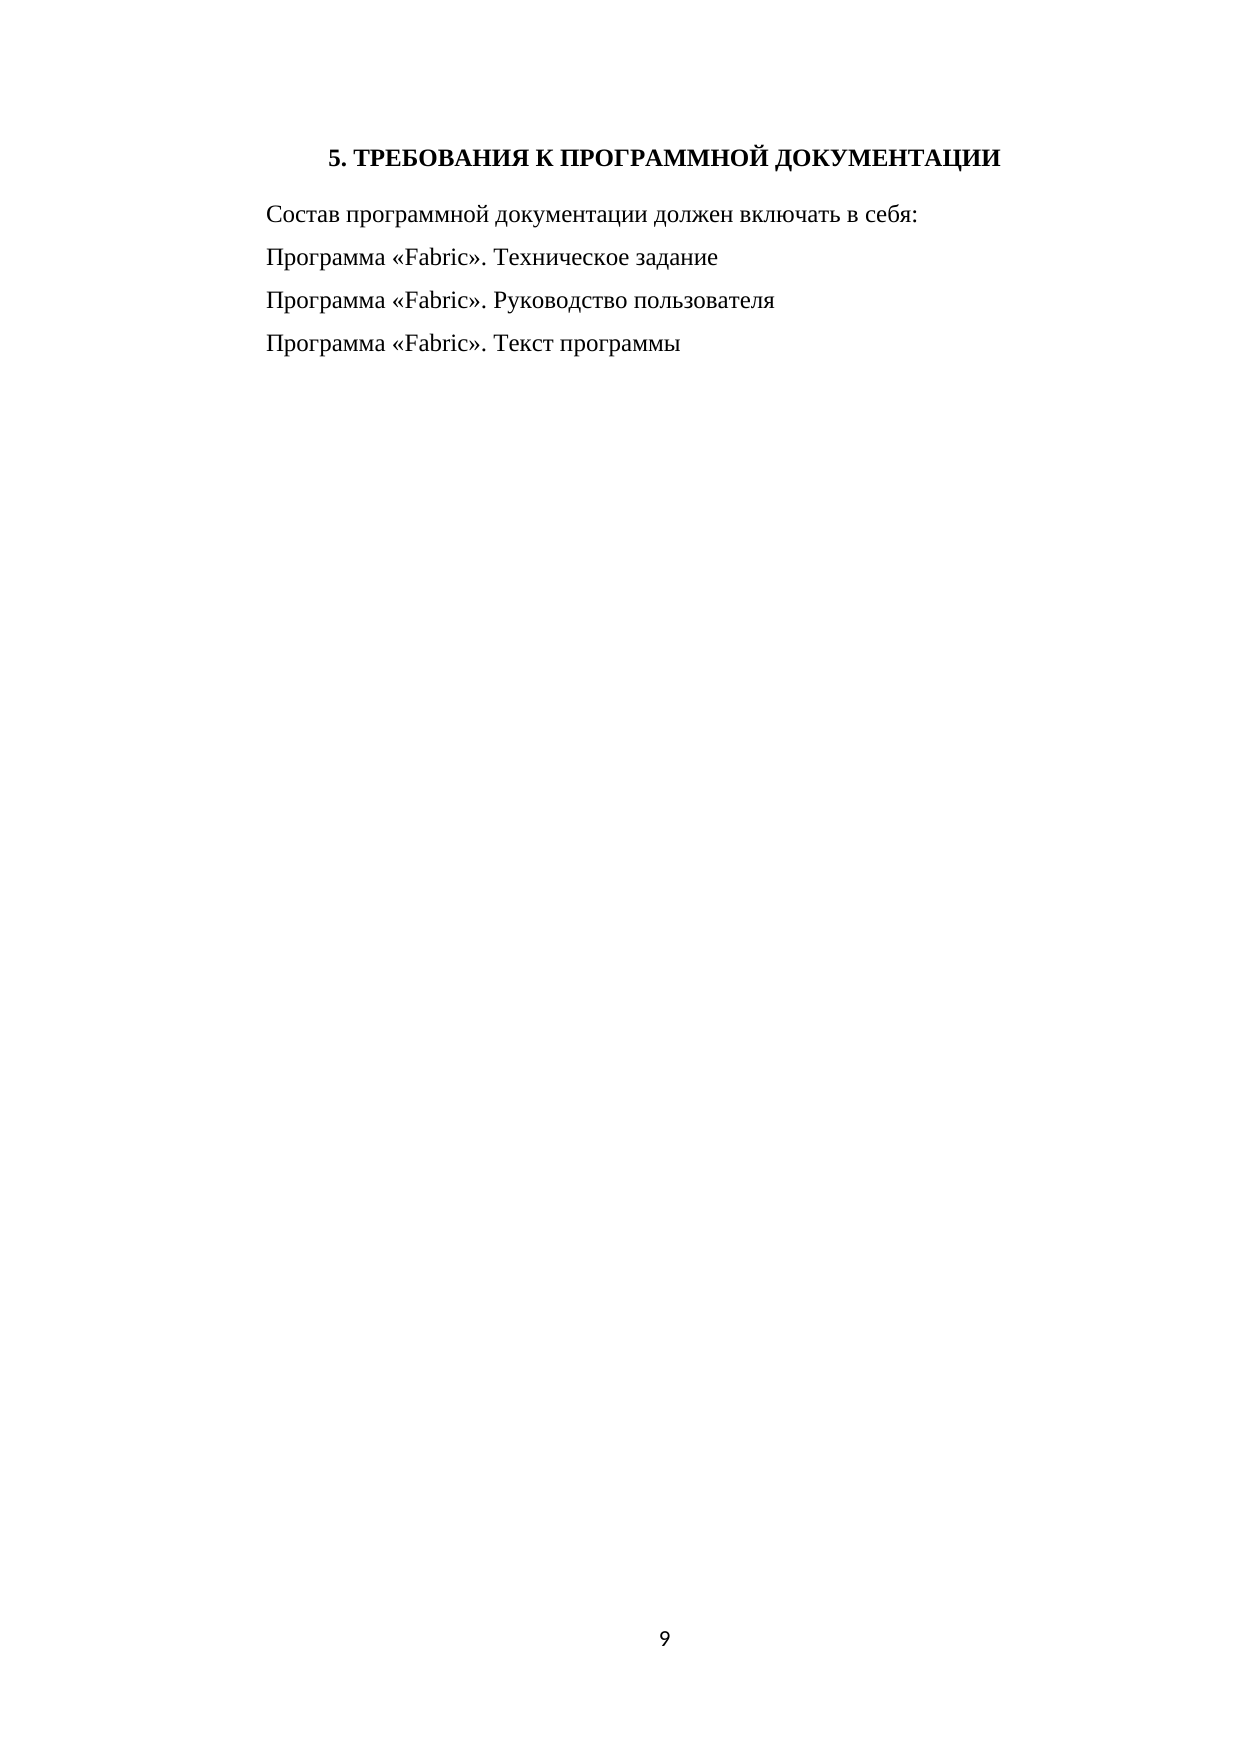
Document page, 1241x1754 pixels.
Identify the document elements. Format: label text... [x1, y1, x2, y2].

subtitle 5. ТРЕБОВАНИЯ К ПРОГРАММНОЙ ДОКУМЕНТАЦИИ [177, 143, 1152, 172]
text Программа «Fabric». Техническое задание [177, 242, 1152, 271]
text Состав программной документации должен включать в себя: [177, 199, 1152, 228]
text Программа «Fabric». Текст программы [177, 328, 1152, 357]
text Программа «Fabric». Руководство пользователя [177, 285, 1152, 314]
